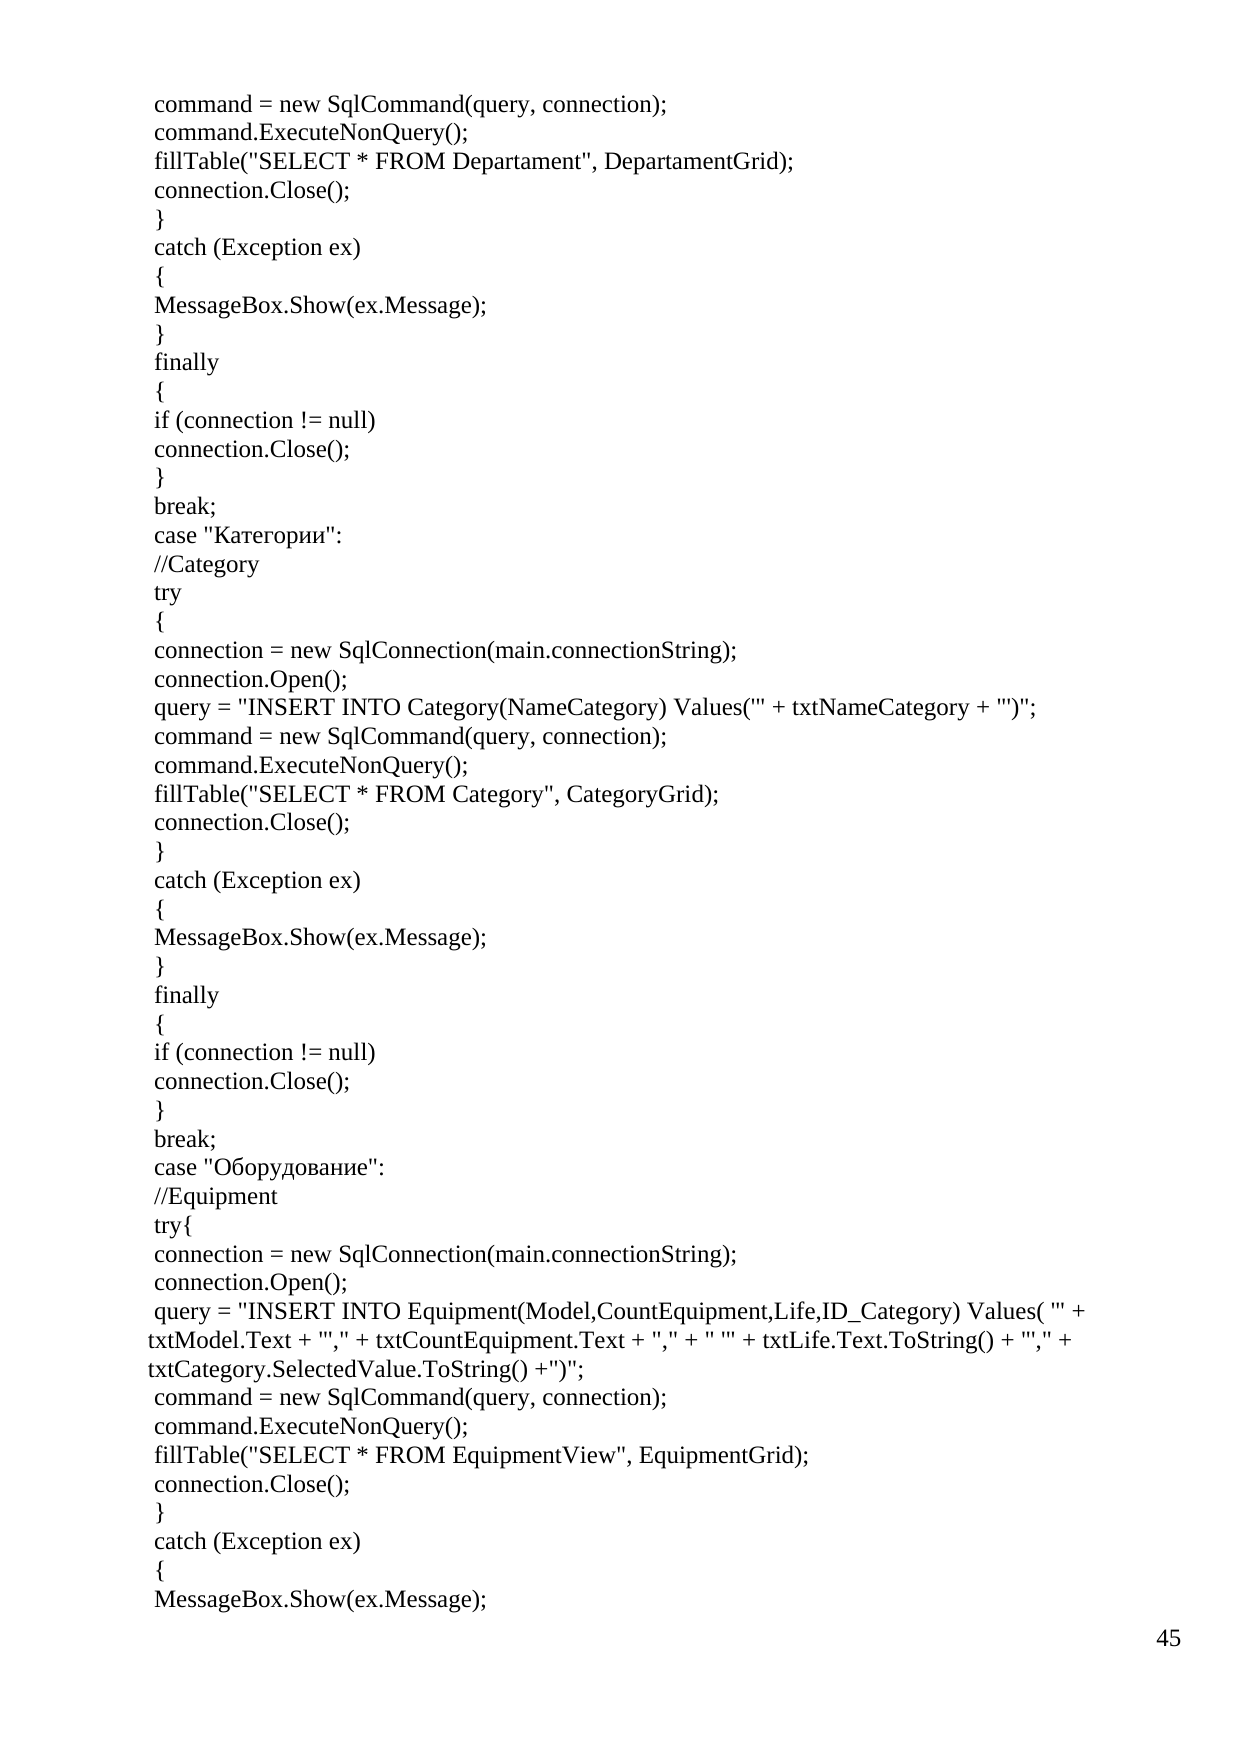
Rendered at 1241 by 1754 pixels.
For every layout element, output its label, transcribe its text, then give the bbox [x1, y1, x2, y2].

text if (connection != null) [148, 405, 1181, 434]
text { [148, 1009, 1181, 1037]
text try [148, 577, 1181, 606]
text //Equipment [148, 1181, 1181, 1210]
text query = "INSERT INTO Category(NameCategory) Values('" + txtNameCategory + "')"; [148, 692, 1181, 721]
text break; [148, 1124, 1181, 1152]
text try{ [148, 1210, 1181, 1239]
text query = "INSERT INTO Equipment(Model,CountEquipment,Life,ID_Category) Values( '" + txtModel.Text + "'," + txtCountEquipment.Text + "," + " '" + txtLife.Text.ToString() + "'," + txtCategory.SelectedValue.ToString() +")"; [148, 1296, 1181, 1382]
text finally [148, 347, 1181, 376]
text catch (Exception ex) [148, 232, 1181, 261]
text fillTable("SELECT * FROM Departament", DepartamentGrid); [148, 146, 1181, 175]
text connection = new SqlConnection(main.connectionString); [148, 1239, 1181, 1267]
text connection.Close(); [148, 1066, 1181, 1095]
text finally [148, 980, 1181, 1009]
text connection.Close(); [148, 434, 1181, 462]
text } [148, 1095, 1181, 1124]
text connection.Open(); [148, 664, 1181, 692]
text connection.Close(); [148, 175, 1181, 204]
text MessageBox.Show(ex.Message); [148, 922, 1181, 951]
text } [148, 462, 1181, 491]
text { [148, 894, 1181, 922]
text connection = new SqlConnection(main.connectionString); [148, 635, 1181, 664]
text command = new SqlCommand(query, connection); [148, 721, 1181, 750]
text catch (Exception ex) [148, 1526, 1181, 1555]
text case "Оборудование": [148, 1152, 1181, 1181]
text MessageBox.Show(ex.Message); [148, 1584, 1181, 1612]
text { [148, 606, 1181, 635]
text command.ExecuteNonQuery(); [148, 1411, 1181, 1440]
text command = new SqlCommand(query, connection); [148, 89, 1181, 117]
text { [148, 376, 1181, 405]
text fillTable("SELECT * FROM EquipmentView", EquipmentGrid); [148, 1440, 1181, 1469]
text } [148, 951, 1181, 980]
text } [148, 319, 1181, 347]
text command = new SqlCommand(query, connection); [148, 1382, 1181, 1411]
text break; [148, 491, 1181, 520]
text { [148, 261, 1181, 290]
text command.ExecuteNonQuery(); [148, 117, 1181, 146]
text } [148, 204, 1181, 232]
text if (connection != null) [148, 1037, 1181, 1066]
text } [148, 1497, 1181, 1526]
text //Category [148, 549, 1181, 577]
text connection.Open(); [148, 1267, 1181, 1296]
text connection.Close(); [148, 1469, 1181, 1497]
text connection.Close(); [148, 807, 1181, 836]
text MessageBox.Show(ex.Message); [148, 290, 1181, 319]
text case "Категории": [148, 520, 1181, 549]
text { [148, 1555, 1181, 1584]
text fillTable("SELECT * FROM Category", CategoryGrid); [148, 779, 1181, 807]
text } [148, 836, 1181, 865]
text command.ExecuteNonQuery(); [148, 750, 1181, 779]
text catch (Exception ex) [148, 865, 1181, 894]
